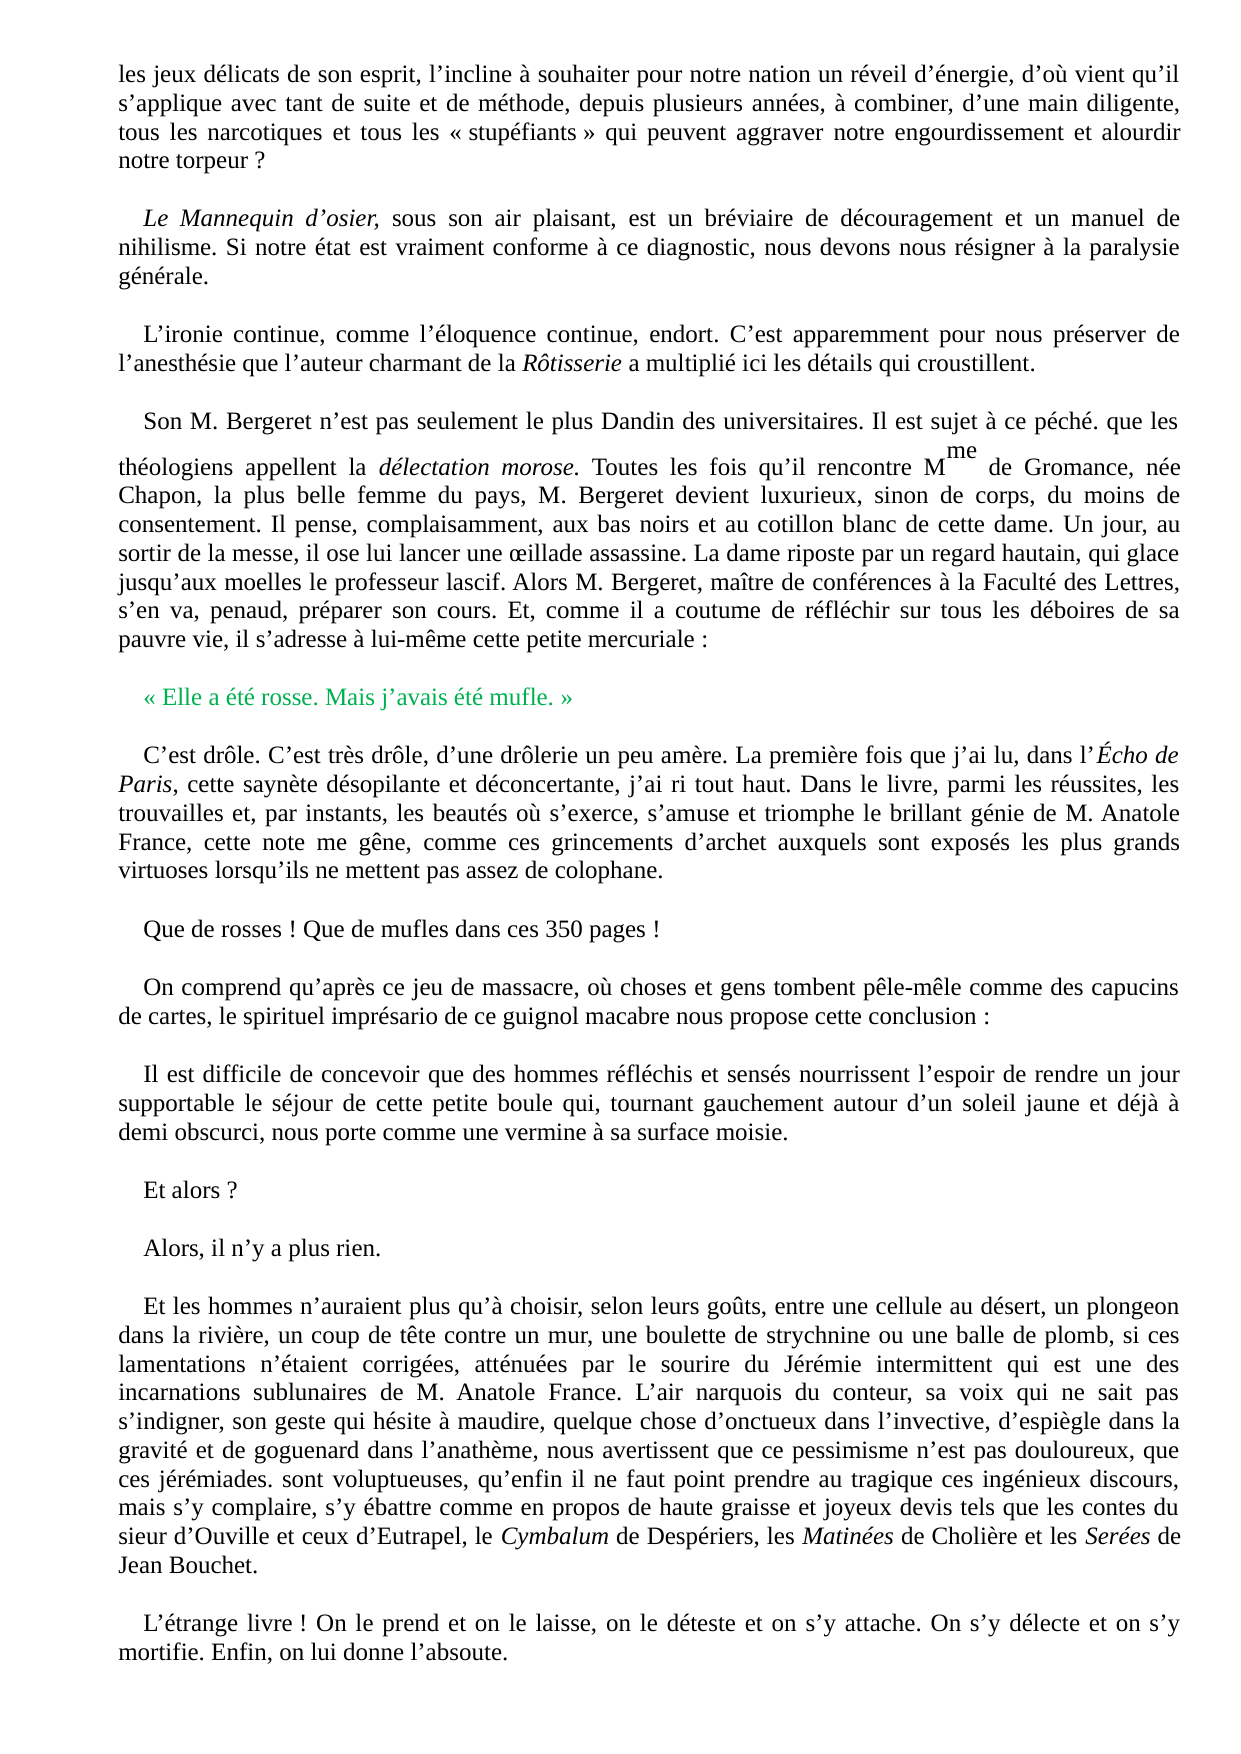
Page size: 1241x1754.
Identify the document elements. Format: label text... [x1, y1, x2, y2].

text Alors, il n’y a plus rien. [118, 1233, 1181, 1262]
text Et les hommes n’auraient plus qu’à choisir, selon leurs goûts, entre une cellule au désert, un plongeon dans la rivière, un coup de tête contre un mur, une boulette de strychnine ou une balle de plomb, si ces lamentations n’étaient corrigées, atténuées par le sourire du Jérémie intermittent qui est une des incarnations sublunaires de M. Anatole France. L’air narquois du conteur, sa voix qui ne sait pas s’indigner, son geste qui hésite à maudire, quelque chose d’onctueux dans l’invective, d’espiègle dans la gravité et de goguenard dans l’anathème, nous avertissent que ce pessimisme n’est pas douloureux, que ces jérémiades. sont voluptueuses, qu’enfin il ne faut point prendre au tragique ces ingénieux discours, mais s’y complaire, s’y ébattre comme en propos de haute graisse et joyeux devis tels que les contes du sieur d’Ouville et ceux d’Eutrapel, le Cymbalum de Despériers, les Matinées de Cholière et les Serées de Jean Bouchet. [118, 1291, 1181, 1579]
text Que de rosses ! Que de mufles dans ces 350 pages ! [118, 914, 1181, 943]
text C’est drôle. C’est très drôle, d’une drôlerie un peu amère. La première fois que j’ai lu, dans l’Écho de Paris, cette saynète désopilante et déconcertante, j’ai ri tout haut. Dans le livre, parmi les réussites, les trouvailles et, par instants, les beautés où s’exerce, s’amuse et triomphe le brillant génie de M. Anatole France, cette note me gêne, comme ces grincements d’archet auxquels sont exposés les plus grands virtuoses lorsqu’ils ne mettent pas assez de colophane. [118, 741, 1181, 884]
text L’étrange livre ! On le prend et on le laisse, on le déteste et on s’y attache. On s’y délecte et on s’y mortifie. Enfin, on lui donne l’absoute. [118, 1608, 1181, 1666]
text Son M. Bergeret n’est pas seulement le plus Dandin des universitaires. Il est sujet à ce péché. que les théologiens appellent la délectation morose. Toutes les fois qu’il rencontre Mme de Gromance, née Chapon, la plus belle femme du pays, M. Bergeret devient luxurieux, sinon de corps, du moins de consentement. Il pense, complaisamment, aux bas noirs et au cotillon blanc de cette dame. Un jour, au sortir de la messe, il ose lui lancer une œillade assassine. La dame riposte par un regard hautain, qui glace jusqu’aux moelles le professeur lascif. Alors M. Bergeret, maître de conférences à la Faculté des Lettres, s’en va, penaud, préparer son cours. Et, comme il a coutume de réfléchir sur tous les déboires de sa pauvre vie, il s’adresse à lui-même cette petite mercuriale : [118, 406, 1181, 653]
text Il est difficile de concevoir que des hommes réfléchis et sensés nourrissent l’espoir de rendre un jour supportable le séjour de cette petite boule qui, tournant gauchement autour d’un soleil jaune et déjà à demi obscurci, nous porte comme une vermine à sa surface moisie. [118, 1059, 1181, 1145]
text Le Mannequin d’osier, sous son air plaisant, est un bréviaire de découragement et un manuel de nihilisme. Si notre état est vraiment conforme à ce diagnostic, nous devons nous résigner à la paralysie générale. [118, 203, 1181, 290]
text « Elle a été rosse. Mais j’avais été mufle. » [118, 682, 1181, 711]
text Et alors ? [118, 1175, 1181, 1203]
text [118, 59, 1181, 174]
text On comprend qu’après ce jeu de massacre, où choses et gens tombent pêle-mêle comme des capucins de cartes, le spirituel imprésario de ce guignol macabre nous propose cette conclusion : [118, 972, 1181, 1029]
text L’ironie continue, comme l’éloquence continue, endort. C’est apparemment pour nous préserver de l’anesthésie que l’auteur charmant de la Rôtisserie a multiplié ici les détails qui croustillent. [118, 319, 1181, 377]
